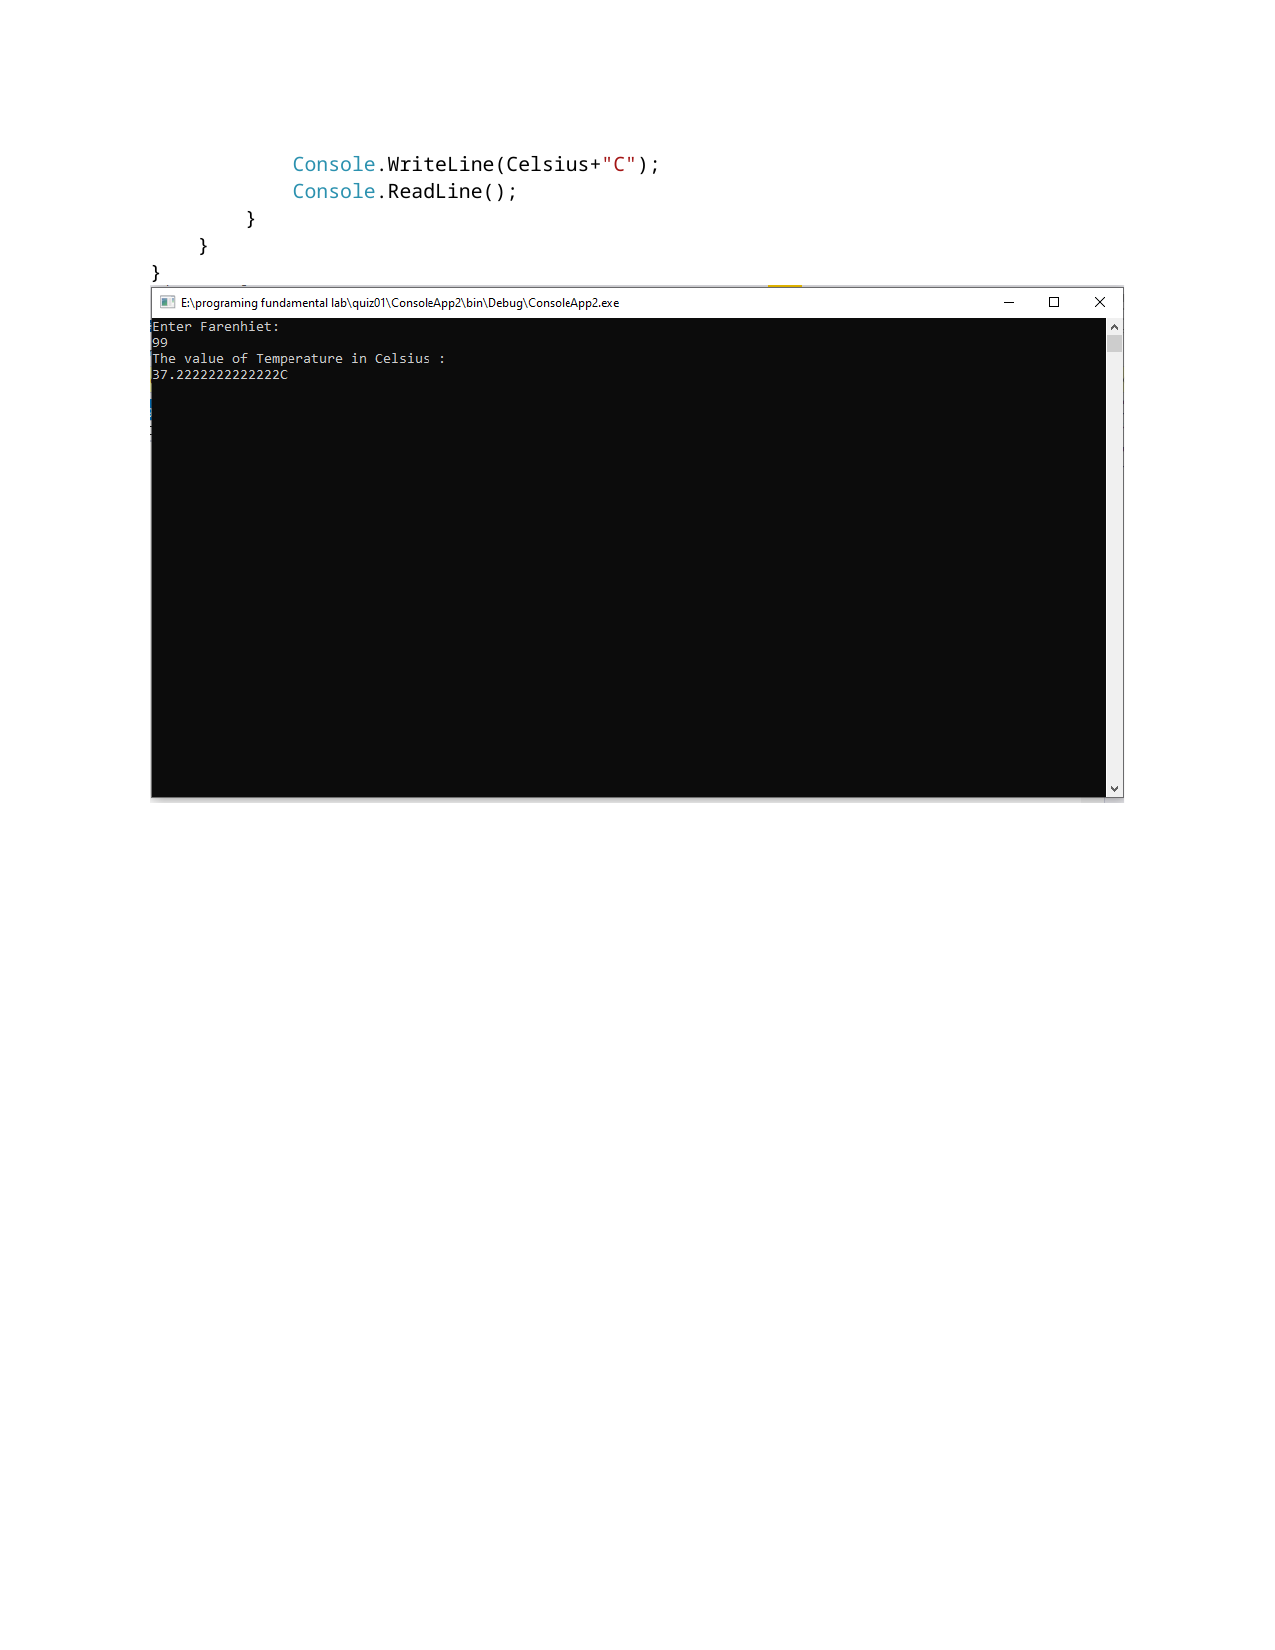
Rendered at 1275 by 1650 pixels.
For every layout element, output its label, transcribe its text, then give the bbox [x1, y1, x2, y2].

text Console.ReadLine(); [150, 177, 1125, 204]
text } [150, 231, 1125, 258]
text Console.WriteLine(Celsius+"C"); [150, 150, 1125, 177]
text } [150, 204, 1125, 231]
picture [150, 285, 1125, 803]
text } [150, 258, 1125, 285]
